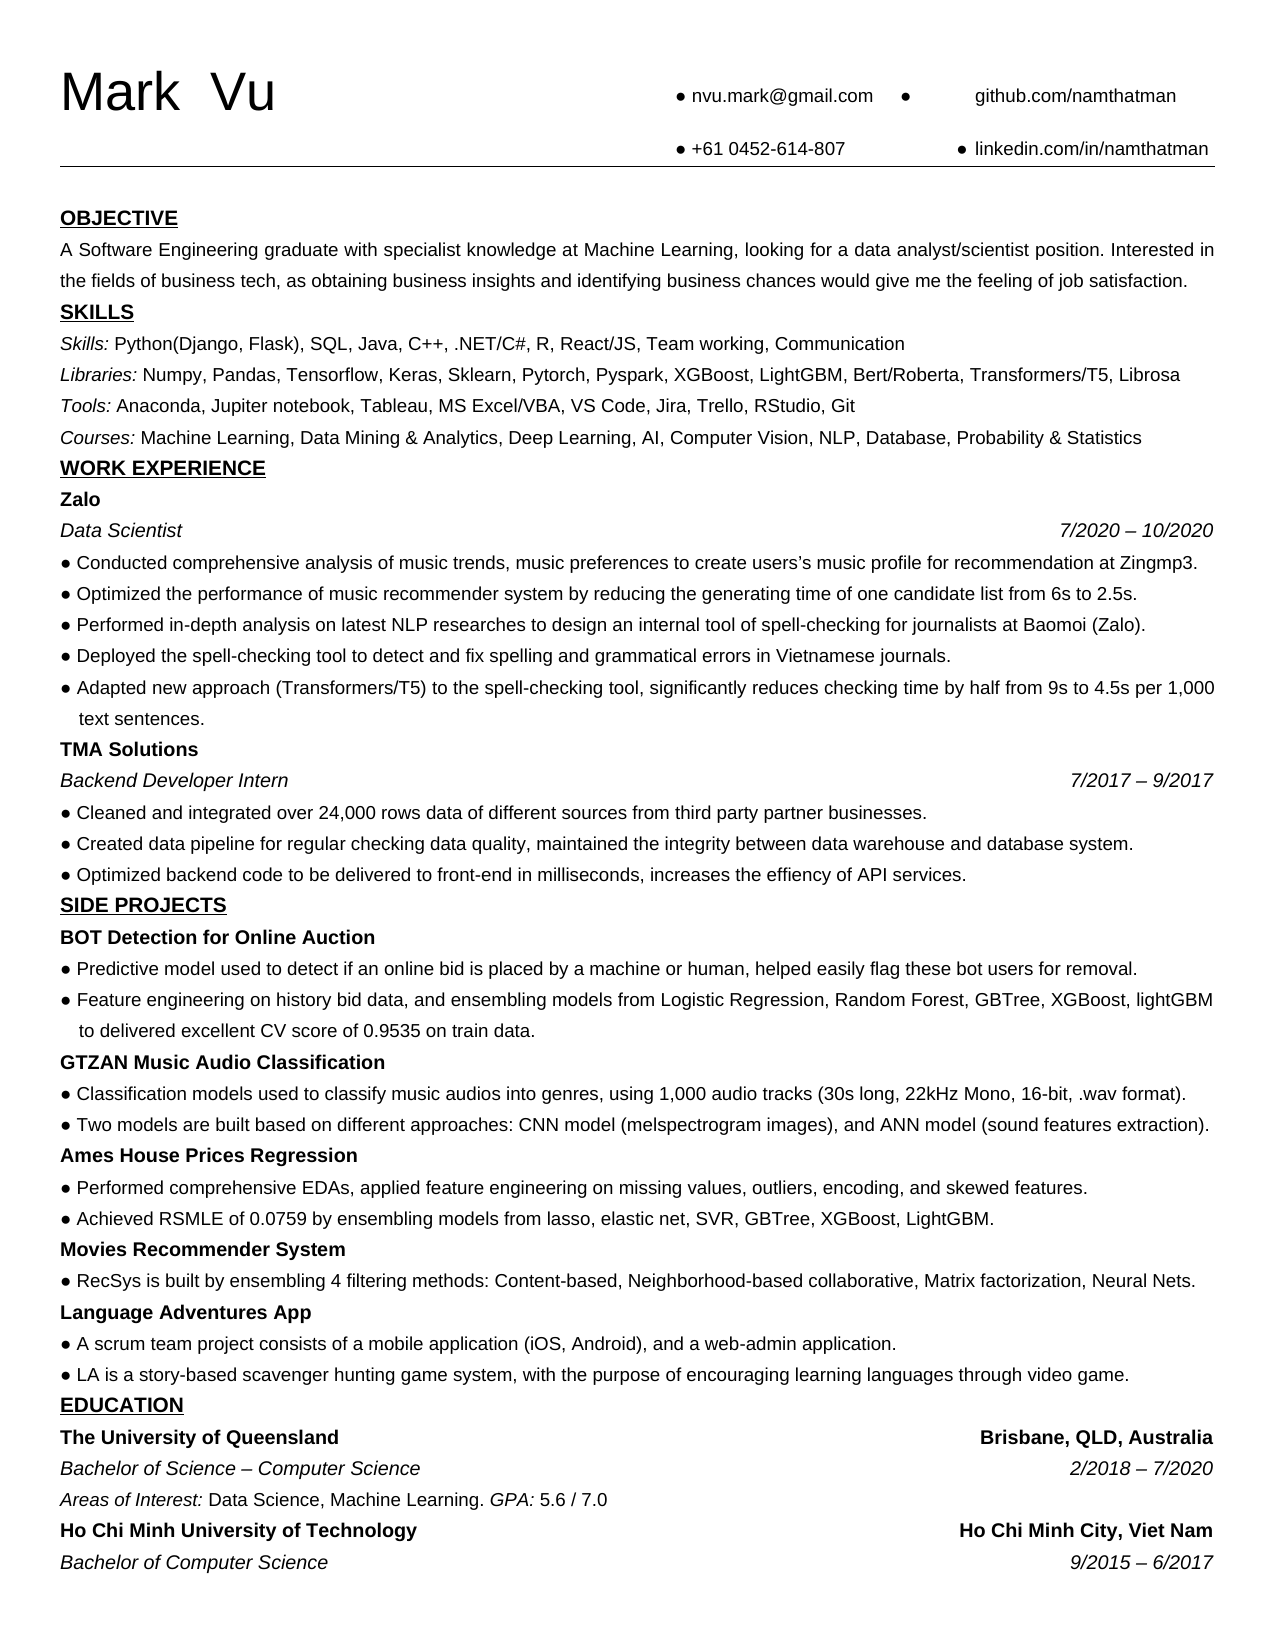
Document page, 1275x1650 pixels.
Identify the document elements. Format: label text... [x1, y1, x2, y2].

text ● A scrum team project consists of a mobile application (iOS, Android), and a web-admin application. [60, 1325, 1215, 1357]
text Areas of Interest: Data Science, Machine Learning. GPA: 5.6 / 7.0 [60, 1482, 1215, 1513]
text SIDE PROJECTS [60, 888, 1215, 919]
text TMA Solutions [60, 732, 1215, 763]
text ● Performed comprehensive EDAs, applied feature engineering on missing values, outliers, encoding, and skewed features. [60, 1169, 1215, 1200]
text ● Cleaned and integrated over 24,000 rows data of different sources from third party partner businesses. [60, 794, 1215, 825]
text ● Deployed the spell-checking tool to detect and fix spelling and grammatical errors in Vietnamese journals. [60, 638, 1215, 669]
text ● Conducted comprehensive analysis of music trends, music preferences to create users’s music profile for recommendation at Zingmp3. [60, 544, 1215, 575]
text Zalo [60, 482, 1215, 513]
text BOT Detection for Online Auction [60, 919, 1215, 950]
text EDUCATION [60, 1388, 1215, 1419]
text ● Created data pipeline for regular checking data quality, maintained the integrity between data warehouse and database system. [60, 825, 1215, 857]
text ● Predictive model used to detect if an online bid is placed by a machine or human, helped easily flag these bot users for removal. [60, 950, 1215, 982]
text Backend Developer Intern 7/2017 – 9/2017 [60, 763, 1215, 794]
text Mark Vu ● nvu.mark@gmail.com ● github.com/namthatman [60, 85, 600, 116]
text Bachelor of Computer Science 9/2015 – 6/2017 [60, 1544, 1215, 1575]
text Movies Recommender System [60, 1232, 1215, 1263]
text ● +61 0452-614-807 ● linkedin.com/in/namthatman [675, 131, 1215, 162]
text Ames House Prices Regression [60, 1138, 1215, 1169]
text ● Adapted new approach (Transformers/T5) to the spell-checking tool, significantly reduces checking time by half from 9s to 4.5s per 1,000 text sentences. [60, 669, 1215, 732]
text ● Feature engineering on history bid data, and ensembling models from Logistic Regression, Random Forest, GBTree, XGBoost, lightGBM to delivered excellent CV score of 0.9535 on train data. [60, 982, 1215, 1044]
text ● Classification models used to classify music audios into genres, using 1,000 audio tracks (30s long, 22kHz Mono, 16-bit, .wav format). [60, 1075, 1215, 1107]
text Bachelor of Science – Computer Science 2/2018 – 7/2020 [60, 1450, 1215, 1482]
text ● Achieved RSMLE of 0.0759 by ensembling models from lasso, elastic net, SVR, GBTree, XGBoost, LightGBM. [60, 1200, 1215, 1232]
text Ho Chi Minh University of Technology Ho Chi Minh City, Viet Nam [60, 1513, 1215, 1544]
text ● LA is a story-based scavenger hunting game system, with the purpose of encouraging learning languages through video game. [60, 1357, 1215, 1388]
text Libraries: Numpy, Pandas, Tensorflow, Keras, Sklearn, Pytorch, Pyspark, XGBoost, LightGBM, Bert/Roberta, Transformers/T5, Librosa [60, 357, 1215, 388]
text ● Optimized the performance of music recommender system by reducing the generating time of one candidate list from 6s to 2.5s. [60, 575, 1215, 607]
text SKILLS [60, 294, 1215, 325]
text Courses: Machine Learning, Data Mining & Analytics, Deep Learning, AI, Computer Vision, NLP, Database, Probability & Statistics [60, 419, 1215, 450]
text The University of Queensland Brisbane, QLD, Australia [60, 1419, 1215, 1450]
text A Software Engineering graduate with specialist knowledge at Machine Learning, looking for a data analyst/scientist position. Interested in the fields of business tech, as obtaining business insights and identifying business chances would give me the feeling of job satisfaction. [60, 232, 1215, 294]
text ● Optimized backend code to be delivered to front-end in milliseconds, increases the effiency of API services. [60, 857, 1215, 888]
text WORK EXPERIENCE [60, 450, 1215, 482]
text Skills: Python(Django, Flask), SQL, Java, C++, .NET/C#, R, React/JS, Team working, Communication [60, 325, 1215, 357]
text ● RecSys is built by ensembling 4 filtering methods: Content-based, Neighborhood-based collaborative, Matrix factorization, Neural Nets. [60, 1263, 1215, 1294]
text ● Performed in-depth analysis on latest NLP researches to design an internal tool of spell-checking for journalists at Baomoi (Zalo). [60, 607, 1215, 638]
text Language Adventures App [60, 1294, 1215, 1325]
text Tools: Anaconda, Jupiter notebook, Tableau, MS Excel/VBA, VS Code, Jira, Trello, RStudio, Git [60, 388, 1215, 419]
text ● Two models are built based on different approaches: CNN model (melspectrogram images), and ANN model (sound features extraction). [60, 1107, 1215, 1138]
text GTZAN Music Audio Classification [60, 1044, 1215, 1075]
text Data Scientist 7/2020 – 10/2020 [60, 513, 1215, 544]
text OBJECTIVE [60, 200, 1215, 232]
